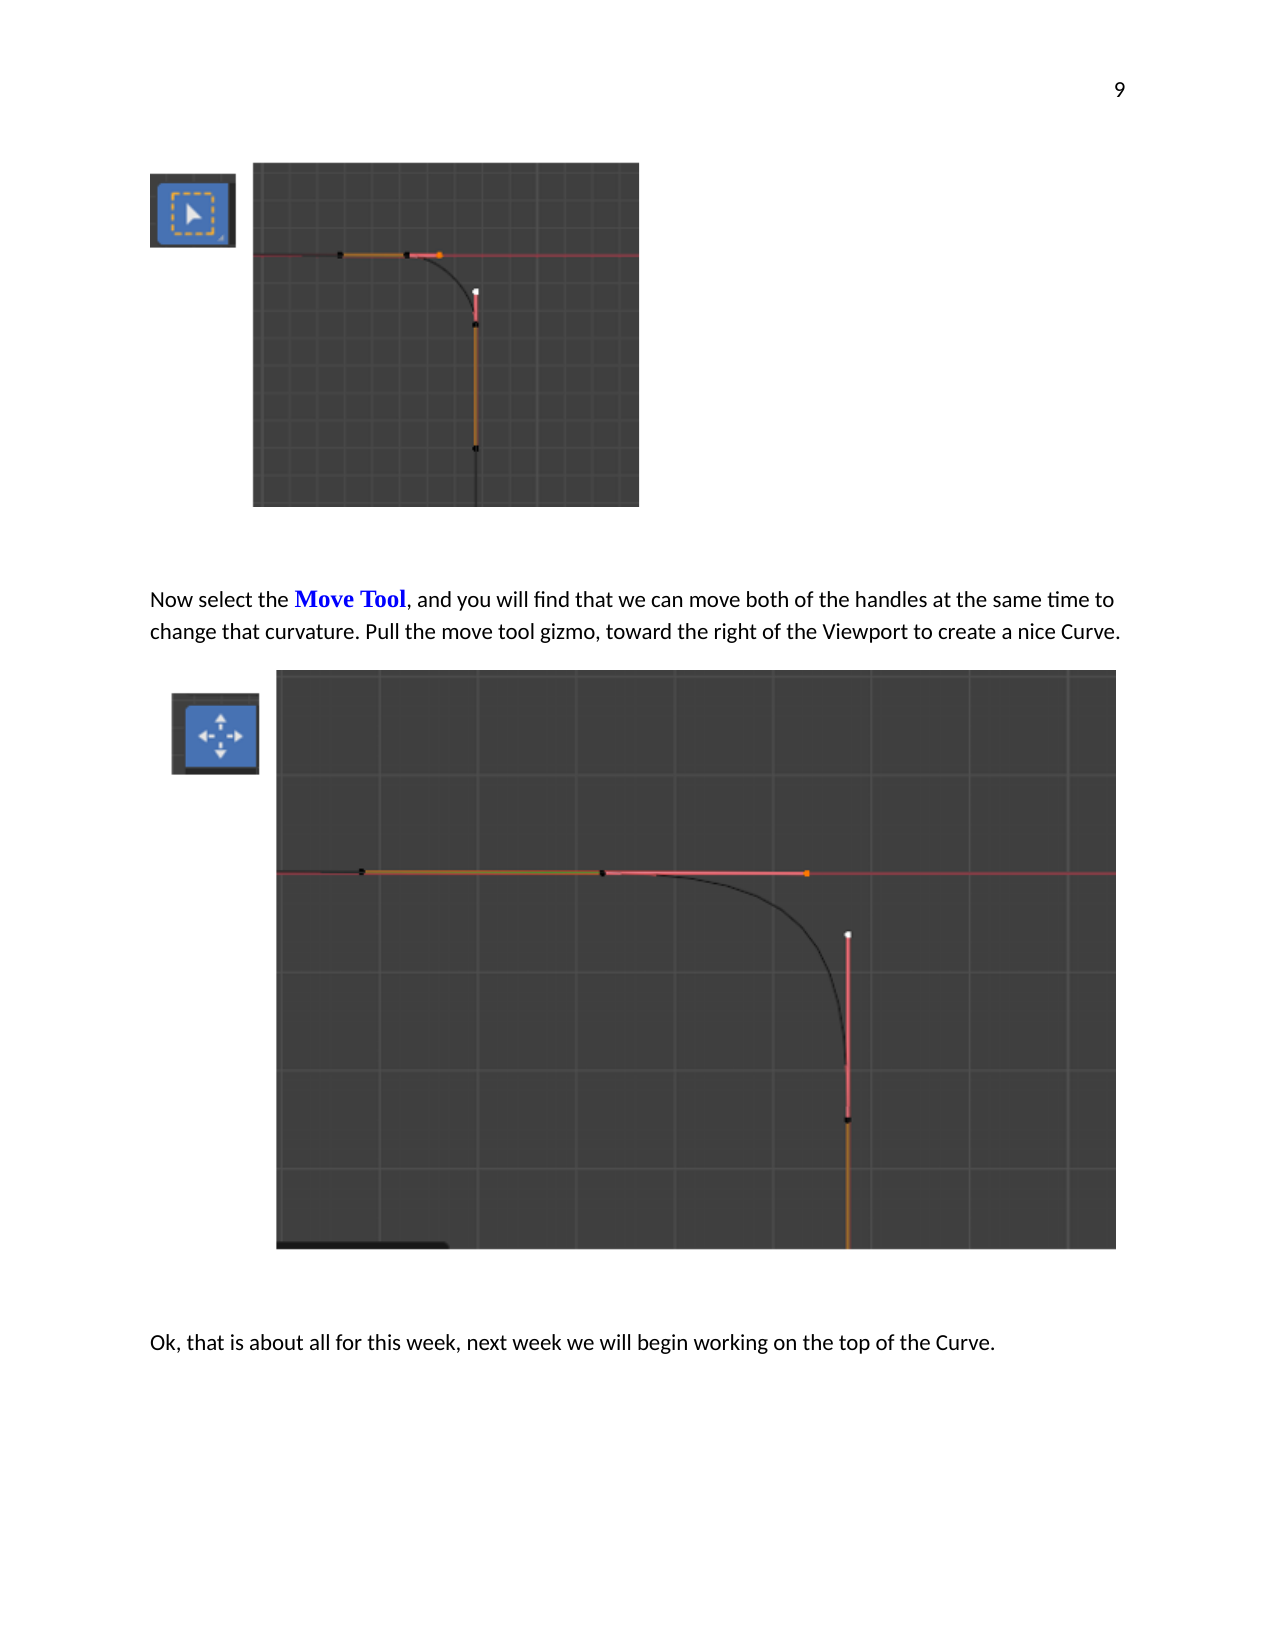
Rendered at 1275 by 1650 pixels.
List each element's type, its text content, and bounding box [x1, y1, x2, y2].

picture [150, 670, 1116, 1251]
picture [150, 150, 640, 507]
text Ok, that is about all for this week, next week we will begin working on the top of the Curve. [150, 1328, 1125, 1356]
text Now select the Move Tool, and you will find that we can move both of the handles at the same time to change that curvature. Pull the move tool gizmo, toward the right of the Viewport to create a nice Curve. [150, 584, 1125, 646]
